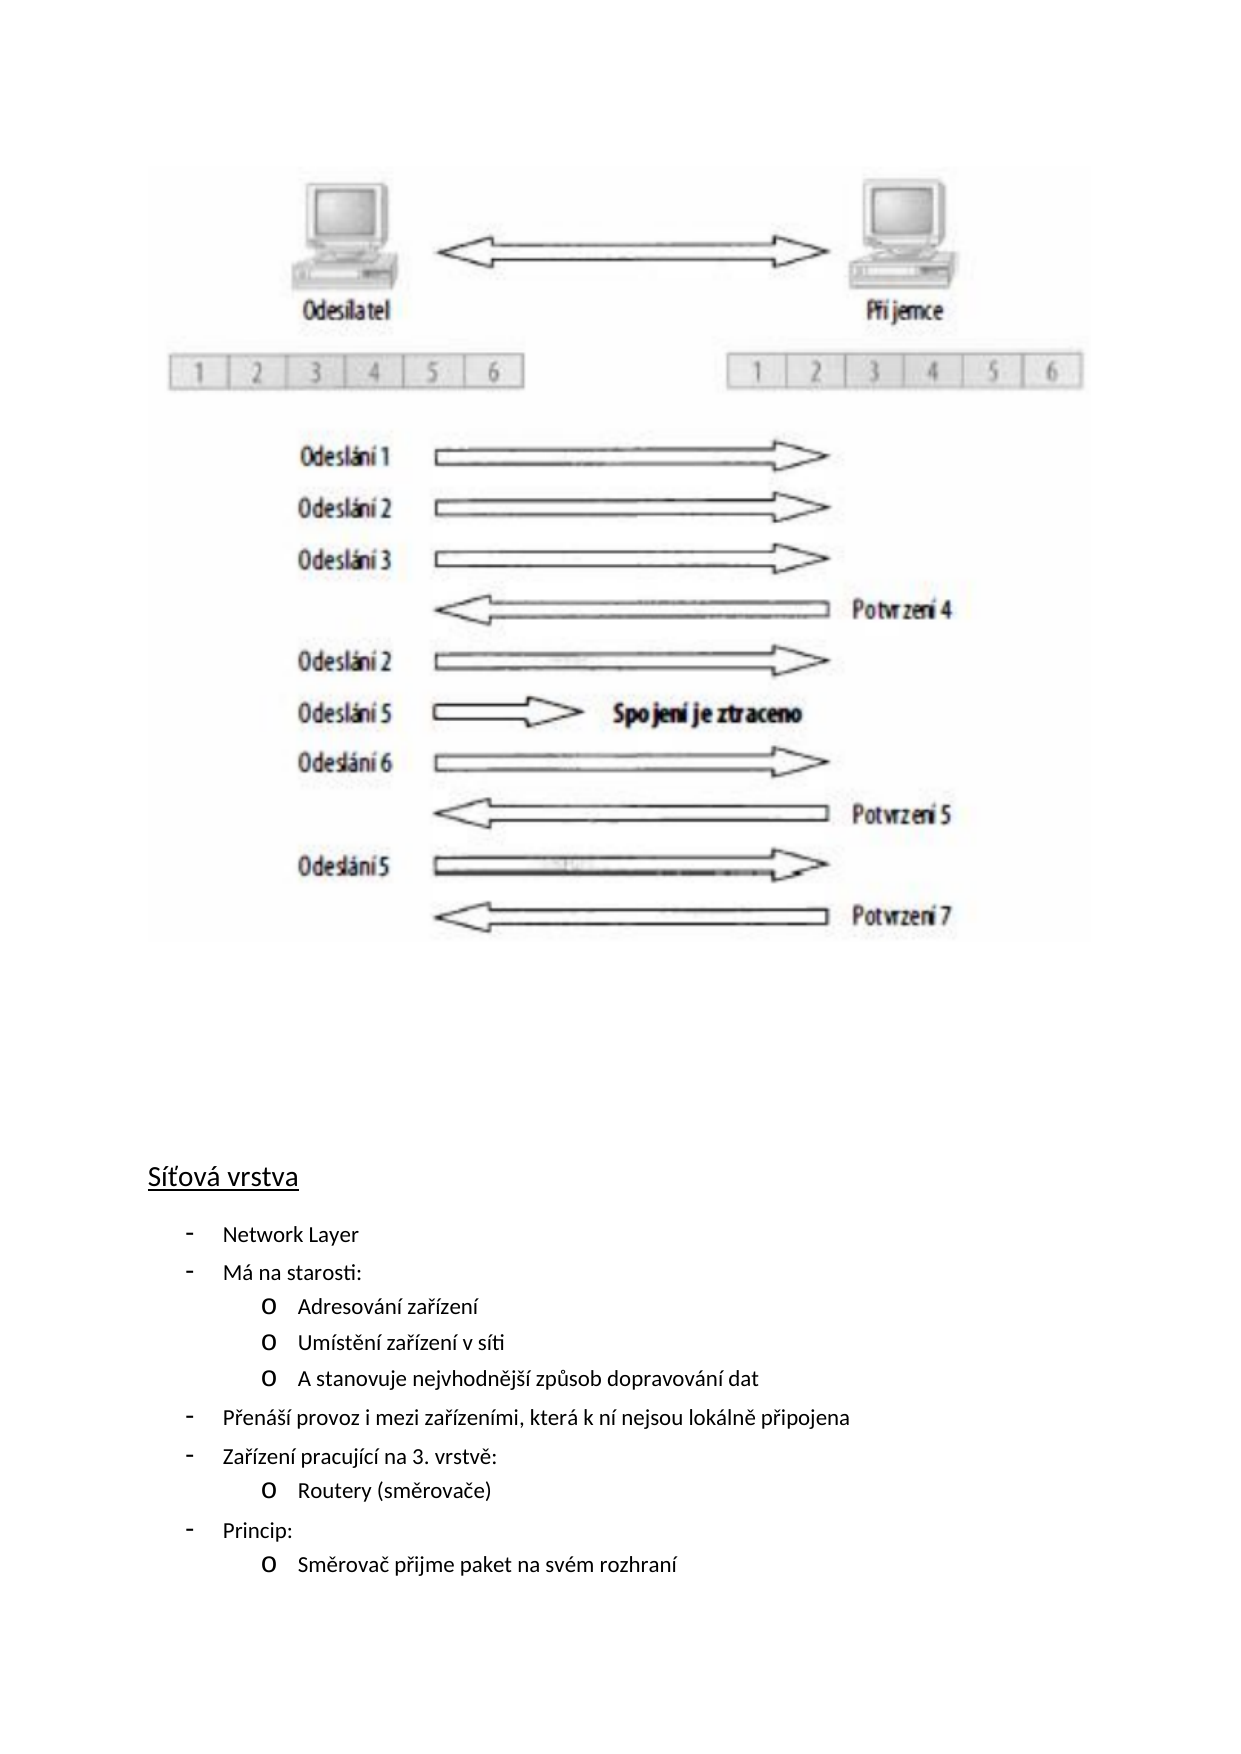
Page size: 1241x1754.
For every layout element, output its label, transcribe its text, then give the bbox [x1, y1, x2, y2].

list Má na starosti: [185, 1252, 1093, 1288]
list Směrovač přijme paket na svém rozhraní [260, 1548, 1093, 1581]
list A stanovuje nejvhodnější způsob dopravování dat [260, 1362, 1093, 1395]
text Síťová vrstva [148, 1158, 1093, 1194]
list Routery (směrovače) [260, 1474, 1093, 1507]
list Umístění zařízení v síti [260, 1326, 1093, 1359]
picture [147, 147, 1092, 942]
list Network Layer [185, 1214, 1093, 1249]
list Princip: [185, 1510, 1093, 1546]
list Zařízení pracující na 3. vrstvě: [185, 1436, 1093, 1471]
list Přenáší provoz i mezi zařízeními, která k ní nejsou lokálně připojena [185, 1397, 1093, 1433]
list Adresování zařízení [260, 1291, 1093, 1323]
